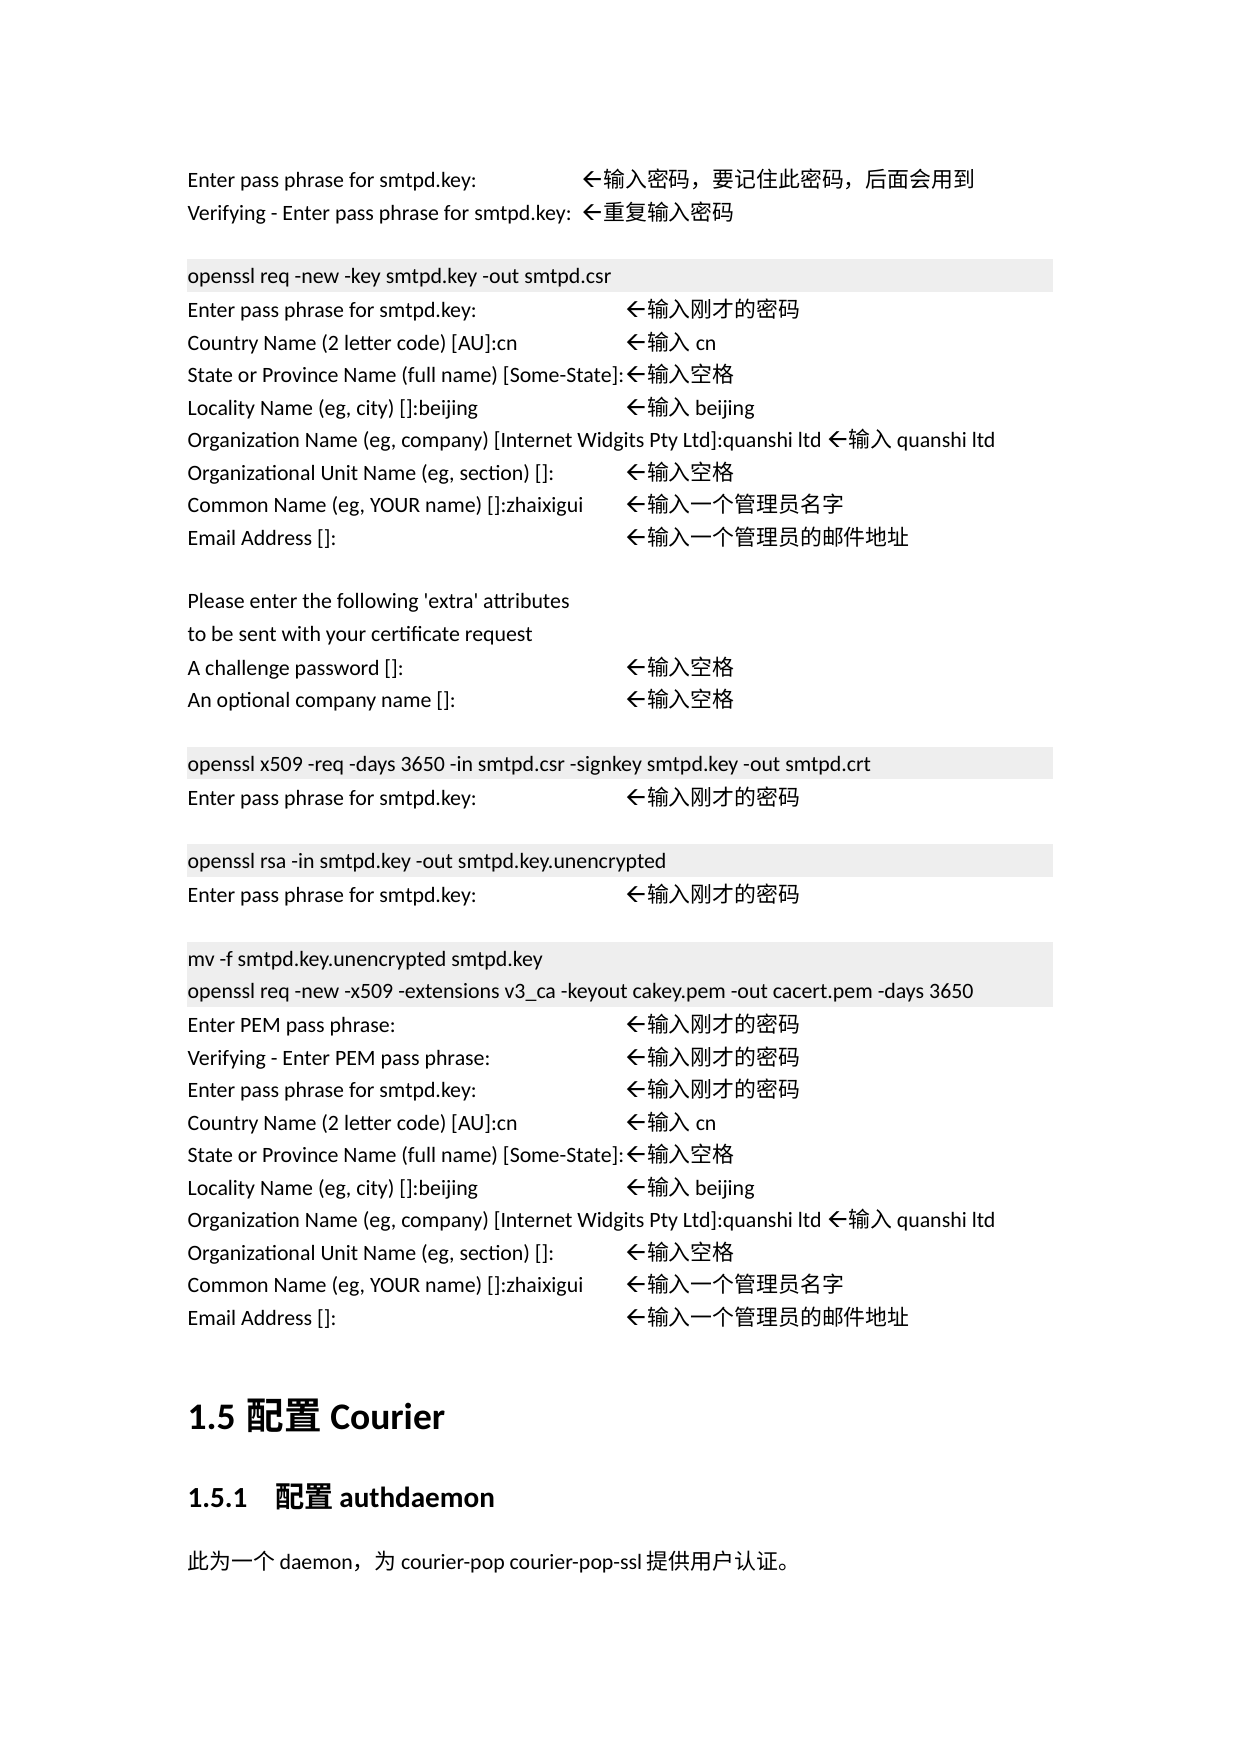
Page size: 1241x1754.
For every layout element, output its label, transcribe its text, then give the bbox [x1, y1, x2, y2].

text Enter PEM pass phrase: 输入刚才的密码 [187, 1007, 1053, 1039]
text Organization Name (eg, company) [Internet Widgits Pty Ltd]:quanshi ltd 输入quanshi ltd [187, 1202, 1053, 1234]
text A challenge password []: 输入空格 [187, 649, 1053, 682]
text Verifying - Enter pass phrase for smtpd.key: 重复输入密码 [187, 194, 1053, 227]
text to be sent with your certificate request [187, 617, 1053, 649]
text Verifying - Enter PEM pass phrase: 输入刚才的密码 [187, 1039, 1053, 1072]
text Country Name (2 letter code) [AU]:cn 输入 cn [187, 1104, 1053, 1137]
text Enter pass phrase for smtpd.key: 输入刚才的密码 [187, 1072, 1053, 1104]
text State or Province Name (full name) [Some-State]: 输入空格 [187, 1137, 1053, 1169]
text Organizational Unit Name (eg, section) []: 输入空格 [187, 454, 1053, 487]
text openssl req -new -x509 -extensions v3_ca -keyout cakey.pem -out cacert.pem -days 3650 [187, 974, 1053, 1007]
text openssl req -new -key smtpd.key -out smtpd.csr [187, 259, 1053, 292]
text Common Name (eg, YOUR name) []:zhaixigui 输入一个管理员名字 [187, 1267, 1053, 1299]
list 配置authdaemon [187, 1462, 1053, 1527]
text Common Name (eg, YOUR name) []:zhaixigui 输入一个管理员名字 [187, 487, 1053, 519]
text mv -f smtpd.key.unencrypted smtpd.key [187, 942, 1053, 974]
text Email Address []: 输入一个管理员的邮件地址 [187, 519, 1053, 552]
text Enter pass phrase for smtpd.key: 输入刚才的密码 [187, 779, 1053, 812]
text Locality Name (eg, city) []:beijing 输入beijing [187, 1169, 1053, 1202]
text An optional company name []: 输入空格 [187, 682, 1053, 714]
text Organizational Unit Name (eg, section) []: 输入空格 [187, 1234, 1053, 1267]
text 此为一个daemon，为courier-pop courier-pop-ssl提供用户认证。 [187, 1543, 1053, 1576]
text Email Address []: 输入一个管理员的邮件地址 [187, 1299, 1053, 1332]
text Organization Name (eg, company) [Internet Widgits Pty Ltd]:quanshi ltd 输入quanshi ltd [187, 422, 1053, 454]
text Enter pass phrase for smtpd.key: 输入密码，要记住此密码，后面会用到 [187, 162, 1053, 194]
text openssl rsa -in smtpd.key -out smtpd.key.unencrypted [187, 844, 1053, 877]
list 配置 Courier [187, 1381, 1053, 1446]
text openssl x509 -req -days 3650 -in smtpd.csr -signkey smtpd.key -out smtpd.crt [187, 747, 1053, 779]
text Enter pass phrase for smtpd.key: 输入刚才的密码 [187, 877, 1053, 909]
text Please enter the following 'extra' attributes [187, 584, 1053, 617]
text State or Province Name (full name) [Some-State]: 输入空格 [187, 357, 1053, 389]
text Locality Name (eg, city) []:beijing 输入beijing [187, 389, 1053, 422]
text Country Name (2 letter code) [AU]:cn 输入 cn [187, 324, 1053, 357]
text Enter pass phrase for smtpd.key: 输入刚才的密码 [187, 292, 1053, 324]
